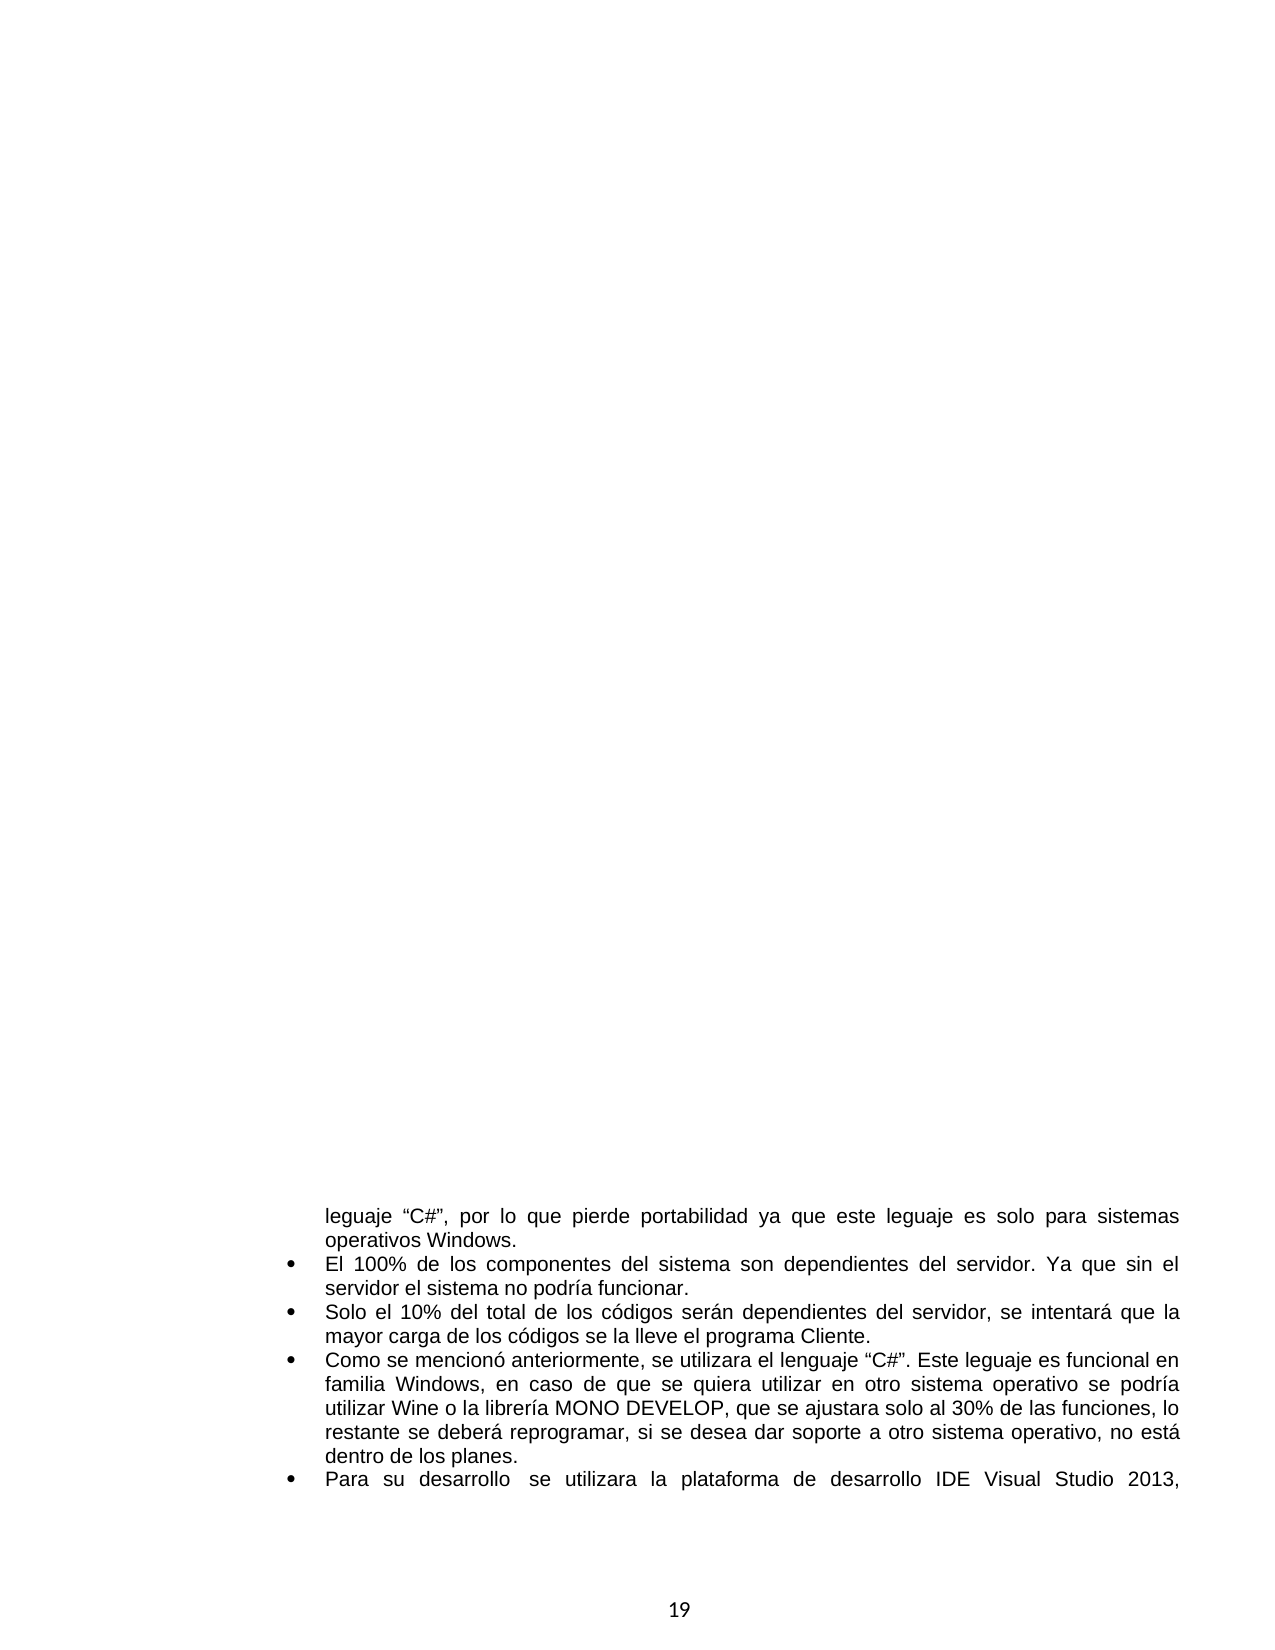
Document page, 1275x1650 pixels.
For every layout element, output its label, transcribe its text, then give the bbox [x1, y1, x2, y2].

list Solo el 10% del total de los códigos serán dependientes del servidor, se intentará que la mayor carga de los códigos se la lleve el programa Cliente. [287, 1300, 1182, 1347]
list Para su desarrollo se utilizara la plataforma de desarrollo IDE Visual Studio 2013, compilador de C#. [287, 1468, 1181, 1492]
list Como se mencionó anteriormente, se utilizara el lenguaje “C#”. Este leguaje es funcional en familia Windows, en caso de que se quiera utilizar en otro sistema operativo se podría utilizar Wine o la librería MONO DEVELOP, que se ajustara solo al 30% de las funciones, lo restante se deberá reprogramar, si se desea dar soporte a otro sistema operativo, no está dentro de los planes. [287, 1348, 1181, 1468]
list Primero que nada cabe mencionar que el sistema a crear está siendo programado en leguaje “C#”, por lo que pierde portabilidad ya que este leguaje es solo para sistemas operativos Windows. [287, 1205, 1181, 1252]
list El 100% de los componentes del sistema son dependientes del servidor. Ya que sin el servidor el sistema no podría funcionar. [287, 1252, 1181, 1299]
